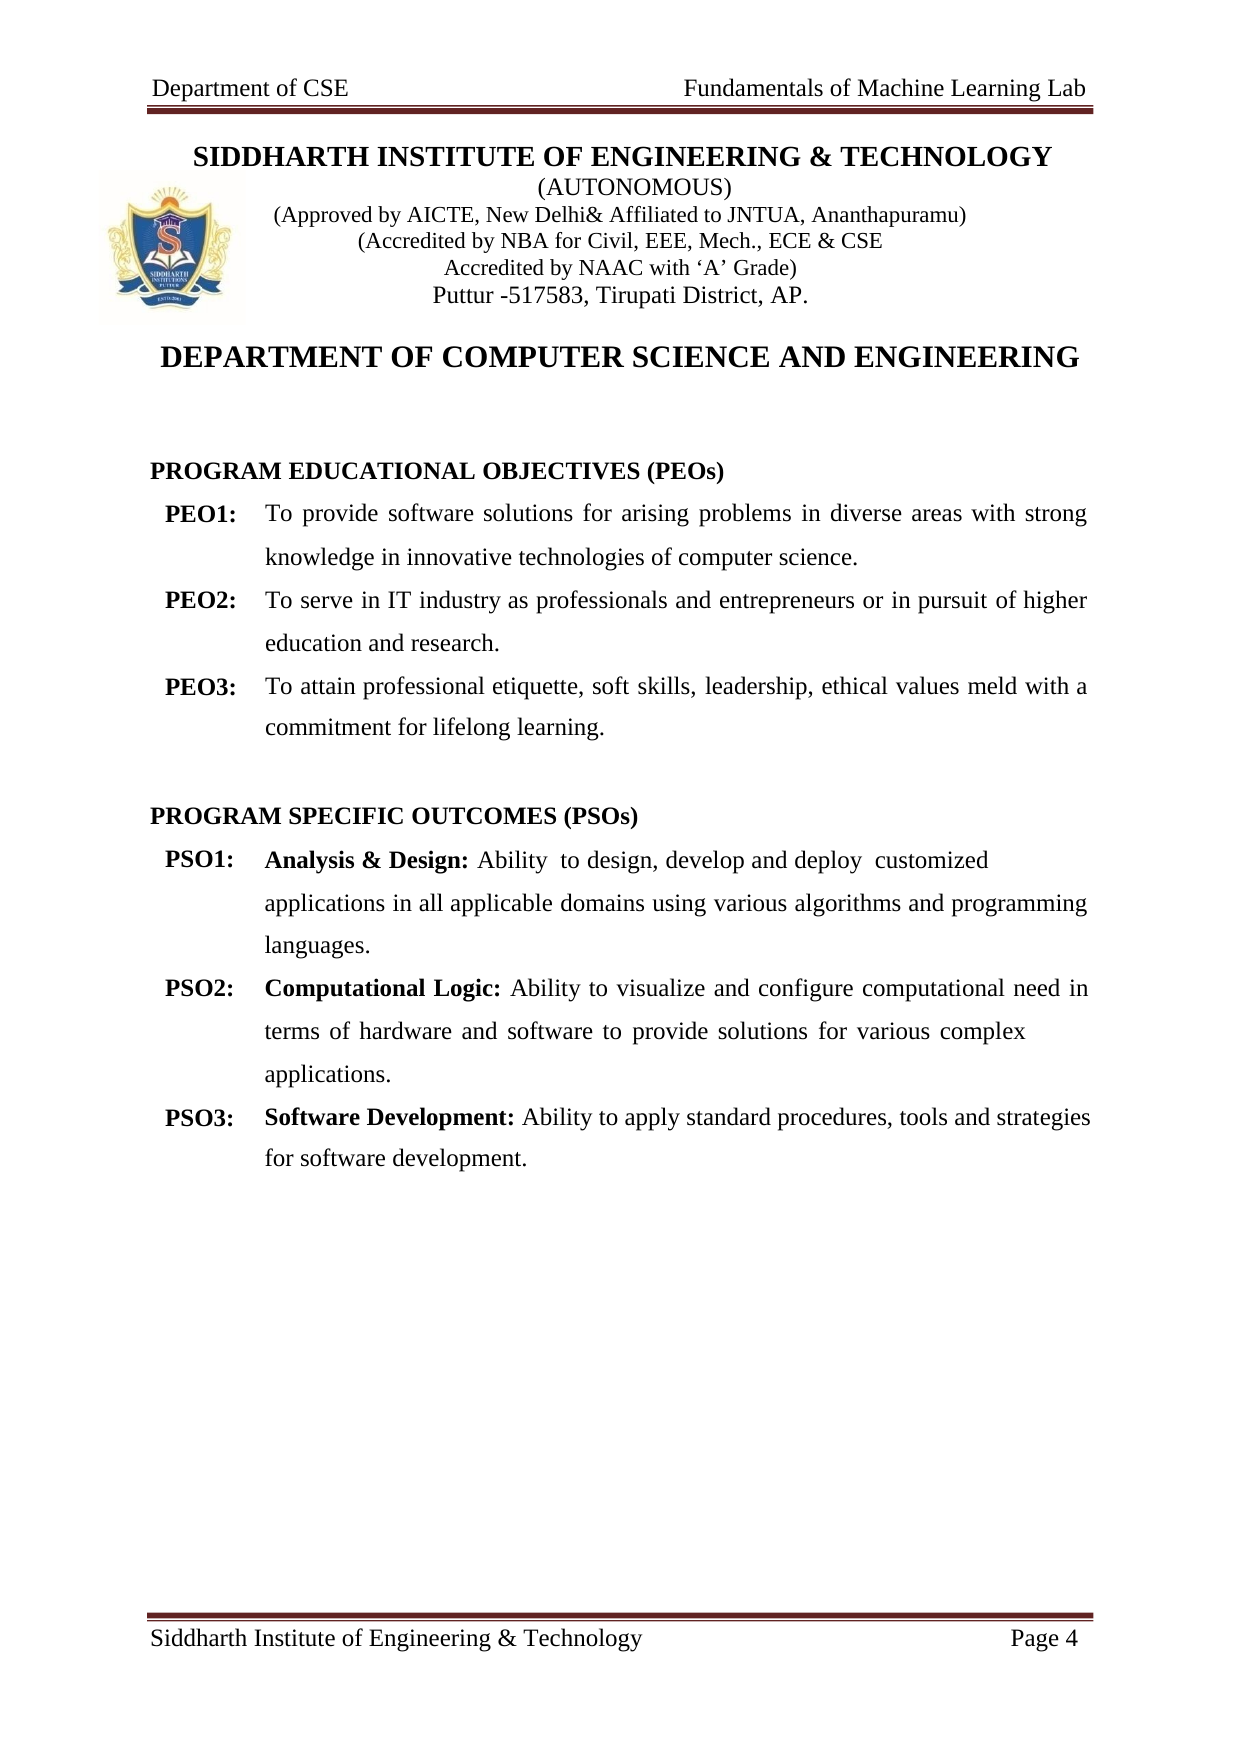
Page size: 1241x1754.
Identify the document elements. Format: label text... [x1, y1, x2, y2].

table_cell Software Development: Ability to apply standard procedures, tools and strategies for software development. [249, 1096, 1111, 1174]
text Puttur -517583, Tirupati District, AP. [273, 280, 968, 309]
table_cell PEO3: [144, 664, 251, 743]
table_cell Computational Logic: Ability to visualize and configure computational need in terms of hardware and software to provide solutions for various complex applications. [249, 966, 1111, 1096]
picture [98, 170, 246, 325]
table_header PSO1: [144, 845, 249, 966]
text Accredited by NAAC with ‘A’ Grade) [273, 254, 967, 280]
table_header To provide software solutions for arising problems in diverse areas with strong knowledge in innovative technologies of computer science. [251, 500, 1111, 578]
table_header Analysis & Design: Ability to design, develop and deploy customized applications in all applicable domains using various algorithms and programming languages. [249, 845, 1111, 966]
table_cell To serve in IT industry as professionals and entrepreneurs or in pursuit of higher education and research. [251, 578, 1111, 664]
subtitle PROGRAM EDUCATIONAL OBJECTIVES (PEOs) [150, 456, 1123, 484]
table_header PEO1: [144, 500, 251, 578]
text (AUTONOMOUS) [273, 173, 996, 201]
table_cell To attain professional etiquette, soft skills, leadership, ethical values meld with a commitment for lifelong learning. [251, 664, 1111, 743]
table_cell PSO2: [144, 966, 249, 1096]
table_cell PEO2: [144, 578, 251, 664]
subtitle DEPARTMENT OF COMPUTER SCIENCE AND ENGINEERING [159, 338, 1081, 374]
table_cell PSO3: [144, 1096, 249, 1174]
text PROGRAM SPECIFIC OUTCOMES (PSOs) [150, 801, 1123, 829]
subtitle SIDDHARTH INSTITUTE OF ENGINEERING & TECHNOLOGY [168, 140, 1077, 173]
text (Approved by AICTE, New Delhi& Affiliated to JNTUA, Ananthapuramu) (Accredited by NBA for Civil, EEE, Mech., ECE & CSE [273, 201, 967, 254]
